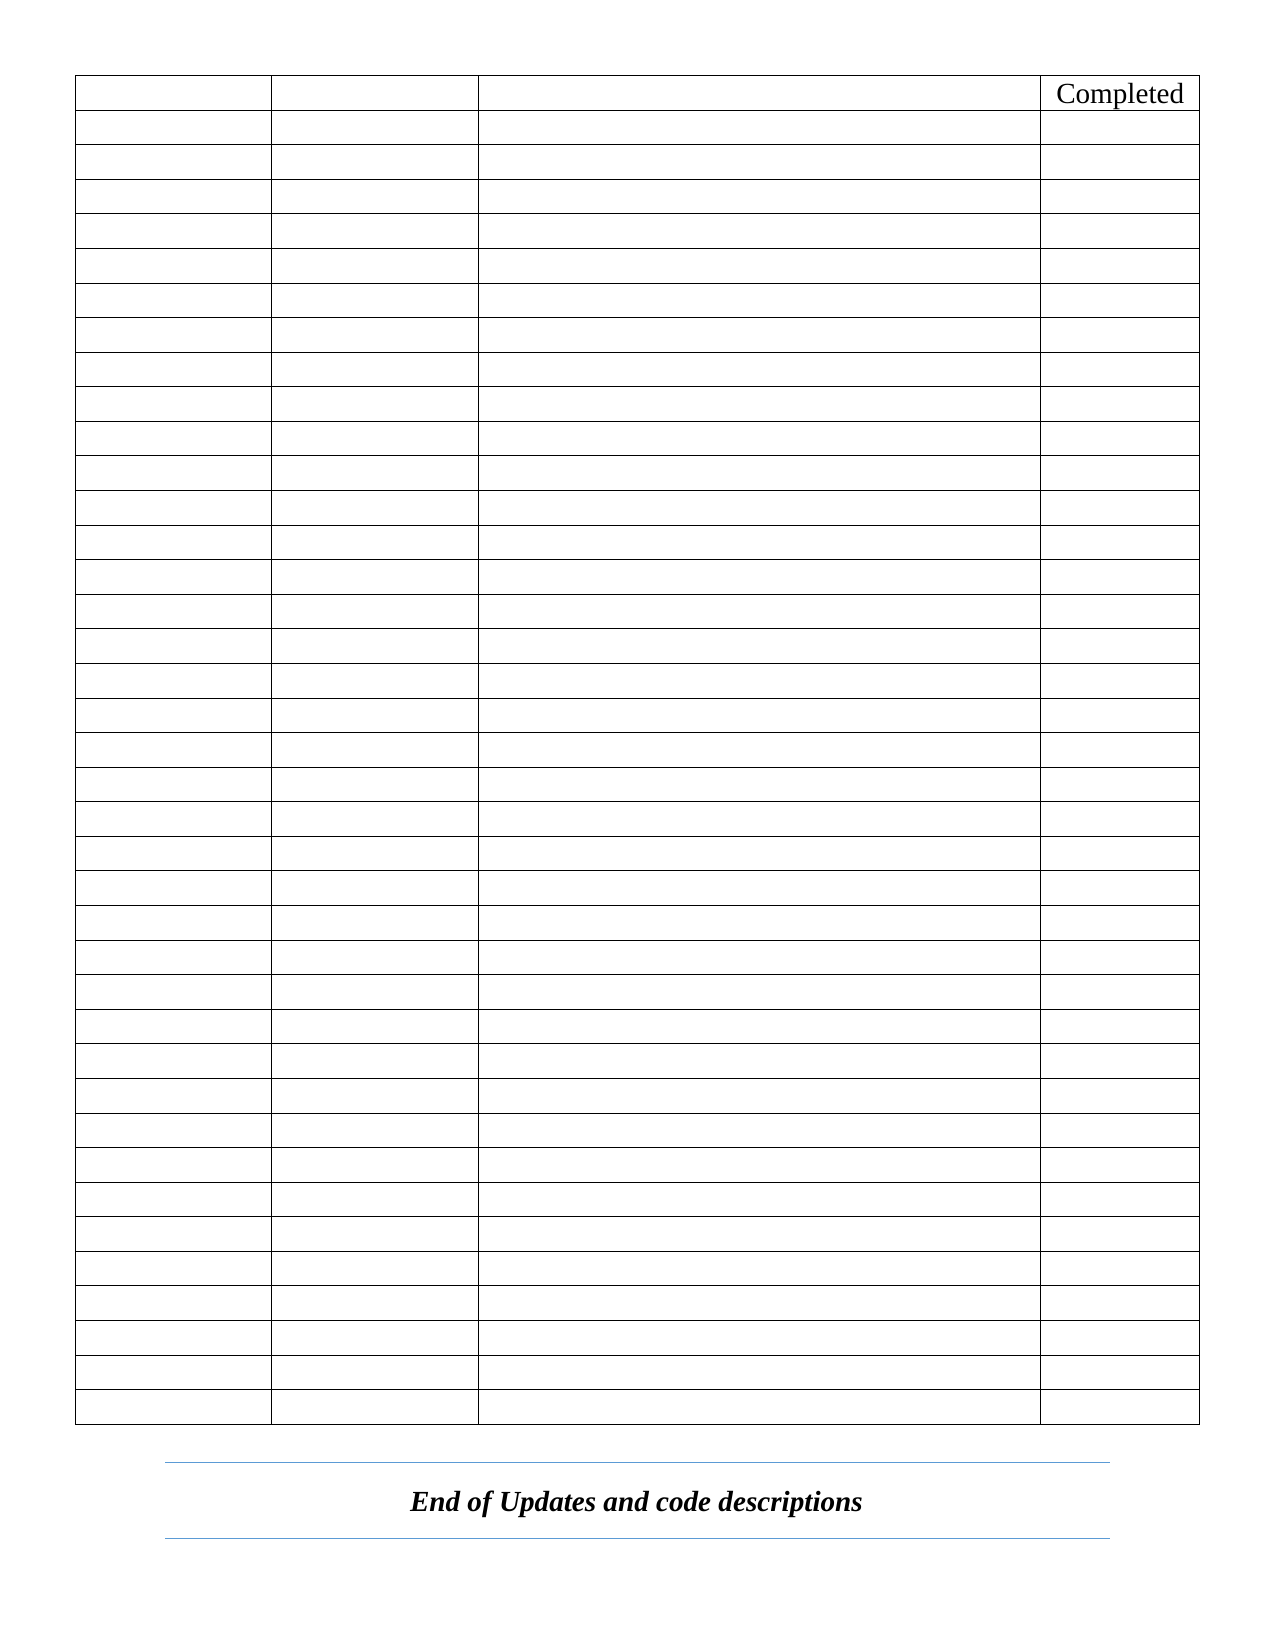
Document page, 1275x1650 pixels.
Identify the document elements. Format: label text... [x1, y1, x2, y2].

table_cell [479, 1321, 1040, 1354]
table_cell [1041, 1044, 1199, 1078]
table_cell [479, 1356, 1040, 1389]
table_cell [272, 906, 478, 939]
table_cell [1041, 1148, 1199, 1182]
table_cell [479, 664, 1040, 697]
table_cell [272, 284, 478, 317]
table_cell [76, 491, 271, 524]
table_cell [272, 975, 478, 1009]
table_cell [272, 180, 478, 213]
table_cell Name [272, 76, 478, 109]
table_cell [272, 768, 478, 801]
table_cell [1041, 111, 1199, 144]
table_cell [479, 941, 1040, 974]
table_cell [479, 560, 1040, 594]
table_cell [1041, 595, 1199, 628]
table_cell [1041, 422, 1199, 455]
table_cell [76, 595, 271, 628]
table_cell [479, 629, 1040, 663]
table_cell [76, 768, 271, 801]
table_cell [1041, 975, 1199, 1009]
table_cell [479, 1252, 1040, 1285]
table_cell [272, 1356, 478, 1389]
table_cell Description [479, 76, 1040, 109]
table_cell [479, 387, 1040, 421]
table_cell [272, 871, 478, 905]
table_cell [1041, 1217, 1199, 1251]
table_cell [76, 249, 271, 282]
table_cell [272, 733, 478, 767]
table_cell [479, 837, 1040, 870]
table_cell [76, 1183, 271, 1216]
table_cell [479, 284, 1040, 317]
table_cell [272, 353, 478, 386]
table_cell [1041, 560, 1199, 594]
table_cell [479, 456, 1040, 490]
table_cell [1041, 1010, 1199, 1043]
table_cell [272, 526, 478, 559]
table_cell [1041, 526, 1199, 559]
table_cell [76, 456, 271, 490]
table_cell [1041, 491, 1199, 524]
table_cell [1041, 1252, 1199, 1285]
text End of Updates and code descriptions [165, 1463, 1110, 1538]
table_cell [1041, 906, 1199, 939]
table_cell [272, 249, 478, 282]
table_cell [479, 249, 1040, 282]
table_cell [76, 664, 271, 697]
table_cell [1041, 871, 1199, 905]
table_cell [1041, 318, 1199, 352]
table_cell [76, 1321, 271, 1354]
table_cell [479, 906, 1040, 939]
table_cell [1041, 1183, 1199, 1216]
table_cell [272, 387, 478, 421]
table_cell [76, 1079, 271, 1112]
table_cell [272, 214, 478, 248]
table_cell [479, 1217, 1040, 1251]
table_cell [76, 941, 271, 974]
table_cell [1041, 802, 1199, 836]
table_cell [76, 629, 271, 663]
table_cell [272, 1044, 478, 1078]
table_cell [1041, 768, 1199, 801]
table_cell [76, 906, 271, 939]
table_cell [76, 387, 271, 421]
table_cell [76, 1252, 271, 1285]
table_cell [76, 871, 271, 905]
table_cell [76, 1356, 271, 1389]
table_cell Started / Completed [1041, 76, 1199, 109]
table_cell [76, 802, 271, 836]
table_cell [479, 871, 1040, 905]
table_cell [272, 595, 478, 628]
table_cell [272, 1217, 478, 1251]
table_cell [1041, 1356, 1199, 1389]
table_cell [479, 422, 1040, 455]
table_cell [76, 180, 271, 213]
table_cell [1041, 1114, 1199, 1147]
table_cell [479, 733, 1040, 767]
table_cell [1041, 941, 1199, 974]
table_cell [272, 1079, 478, 1112]
table_cell [76, 353, 271, 386]
table_cell [1041, 1286, 1199, 1320]
table_cell [272, 318, 478, 352]
table_cell [272, 1321, 478, 1354]
table_cell [479, 699, 1040, 732]
table_cell [1041, 837, 1199, 870]
table_cell [272, 1010, 478, 1043]
table_cell [1041, 699, 1199, 732]
table_cell [76, 837, 271, 870]
table_cell [1041, 456, 1199, 490]
table_cell [479, 111, 1040, 144]
table_cell [76, 145, 271, 179]
table_cell [76, 975, 271, 1009]
table_cell [1041, 1079, 1199, 1112]
table_cell [272, 422, 478, 455]
table_cell [272, 111, 478, 144]
table_cell [1041, 353, 1199, 386]
table_cell [76, 699, 271, 732]
table_cell [479, 180, 1040, 213]
table_cell [272, 837, 478, 870]
table_cell [1041, 180, 1199, 213]
table_cell [479, 1286, 1040, 1320]
table_cell [272, 456, 478, 490]
table_cell [1041, 664, 1199, 697]
table_cell [272, 1114, 478, 1147]
table_cell [76, 526, 271, 559]
table_cell [272, 664, 478, 697]
table_cell [76, 111, 271, 144]
table_cell [479, 1148, 1040, 1182]
table_cell [479, 1044, 1040, 1078]
table_cell [479, 353, 1040, 386]
table_cell [1041, 214, 1199, 248]
table_cell [479, 526, 1040, 559]
table_cell [76, 284, 271, 317]
table_cell [1041, 733, 1199, 767]
table_cell [76, 1010, 271, 1043]
table_cell [272, 491, 478, 524]
table_cell Date [76, 76, 271, 109]
table_cell [76, 1286, 271, 1320]
table_cell [76, 1148, 271, 1182]
table_cell [1041, 1390, 1199, 1424]
table_cell [272, 1183, 478, 1216]
table_cell [479, 1114, 1040, 1147]
table_cell [479, 975, 1040, 1009]
table_cell [1041, 387, 1199, 421]
table_cell [479, 802, 1040, 836]
table_cell [1041, 1321, 1199, 1354]
table_cell [76, 560, 271, 594]
table_cell [272, 560, 478, 594]
table_cell [272, 941, 478, 974]
table_cell [479, 1390, 1040, 1424]
table_cell [76, 1114, 271, 1147]
table_cell [1041, 284, 1199, 317]
table_cell [479, 145, 1040, 179]
table_cell [1041, 145, 1199, 179]
table_cell [272, 699, 478, 732]
table_cell [272, 1252, 478, 1285]
table_cell [76, 1390, 271, 1424]
table_cell [272, 1148, 478, 1182]
table_cell [76, 1044, 271, 1078]
table_cell [76, 1217, 271, 1251]
table_cell [272, 802, 478, 836]
table_cell [76, 422, 271, 455]
table_cell [479, 318, 1040, 352]
table_cell [76, 214, 271, 248]
table_cell [272, 1286, 478, 1320]
table_cell [479, 214, 1040, 248]
table_cell [479, 595, 1040, 628]
table_cell [479, 491, 1040, 524]
table_cell [272, 1390, 478, 1424]
table_cell [479, 1079, 1040, 1112]
table_cell [1041, 629, 1199, 663]
table_cell [479, 1010, 1040, 1043]
table_cell [479, 768, 1040, 801]
table_cell [76, 318, 271, 352]
table_cell [272, 145, 478, 179]
table_cell [272, 629, 478, 663]
table_cell [1041, 249, 1199, 282]
table_cell [76, 733, 271, 767]
table_cell [479, 1183, 1040, 1216]
